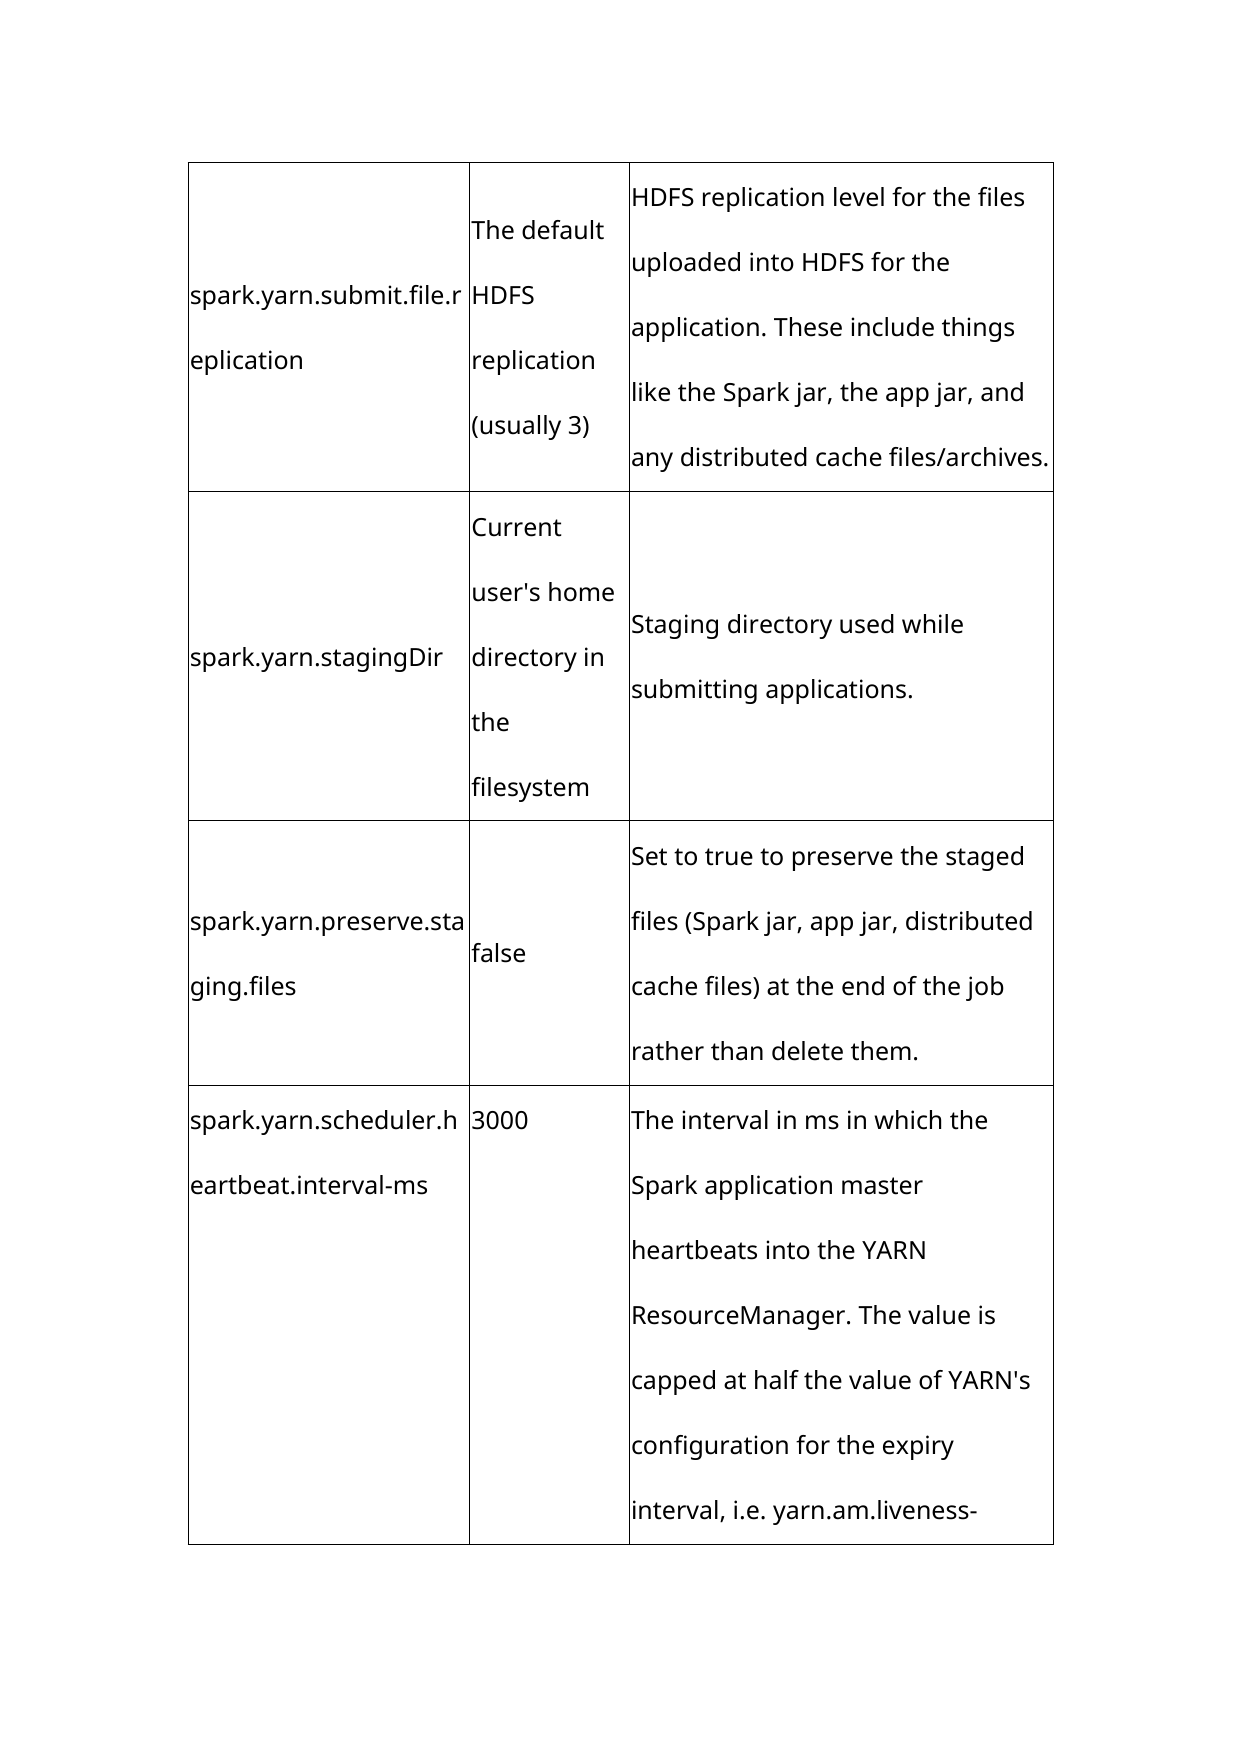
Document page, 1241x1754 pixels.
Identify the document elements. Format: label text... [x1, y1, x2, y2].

table_cell Set to true to preserve the staged files (Spark jar, app jar, distributed cache files) at the end of the job rather than delete them. [630, 821, 1053, 1084]
table_cell spark.yarn.preserve.staging.files [189, 821, 469, 1084]
table_cell Staging directory used while submitting applications. [630, 492, 1053, 820]
table_cell 3000 [470, 1086, 629, 1544]
table_cell Current user's home directory in the filesystem [470, 492, 629, 820]
table_cell spark.yarn.submit.file.replication [189, 163, 469, 491]
table_cell false [470, 821, 629, 1084]
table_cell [189, 1086, 469, 1544]
table_cell spark.yarn.stagingDir [189, 492, 469, 820]
table_cell HDFS replication level for the files uploaded into HDFS for the application. These include things like the Spark jar, the app jar, and any distributed cache files/archives. [630, 163, 1053, 491]
table_cell The default HDFS replication (usually 3) [470, 163, 629, 491]
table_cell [630, 1086, 1053, 1544]
